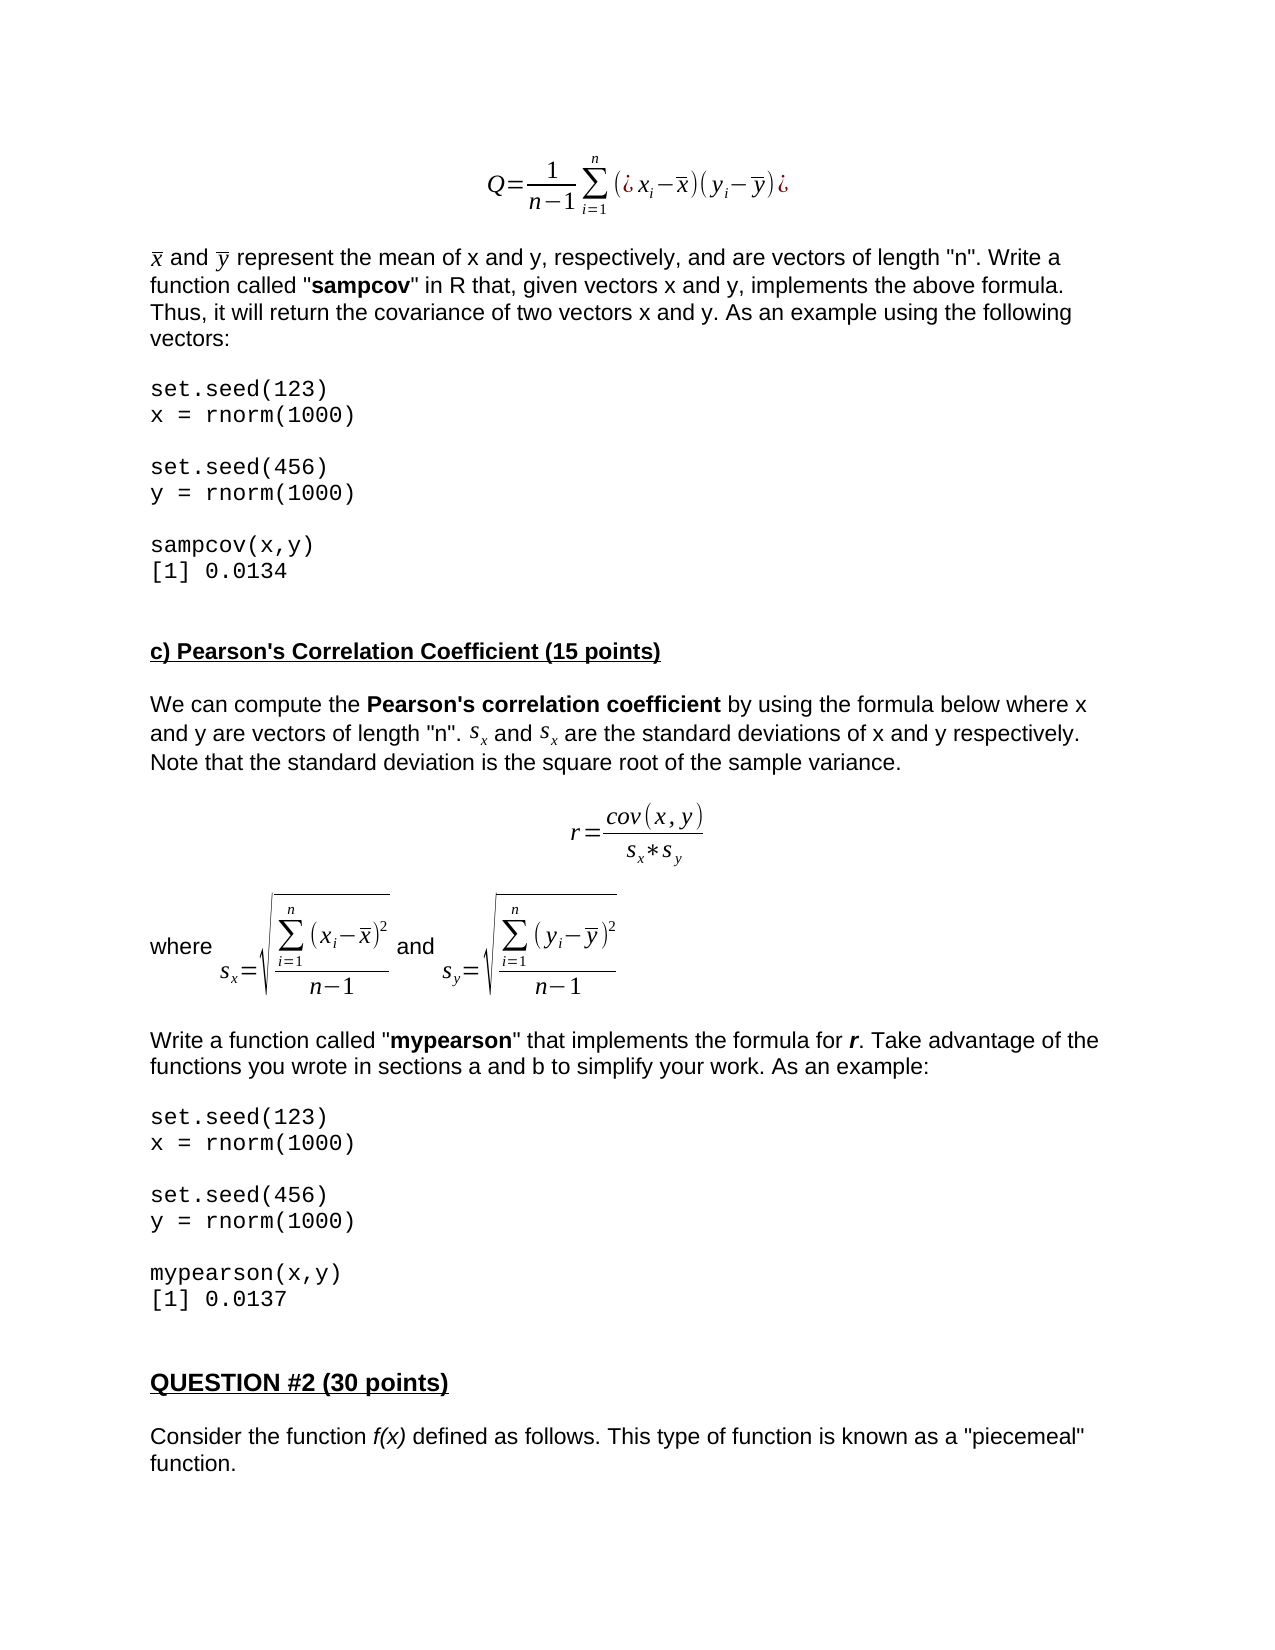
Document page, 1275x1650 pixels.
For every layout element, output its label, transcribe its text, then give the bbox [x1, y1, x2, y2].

text [1] 0.0134 [150, 559, 1125, 585]
text QUESTION #2 (30 points) [150, 1368, 1125, 1397]
text x = rnorm(1000) [150, 1132, 1125, 1157]
text We can compute the Pearson's correlation coefficient by using the formula below where x and y are vectors of length "n". and are the standard deviations of x and y respectively. Note that the standard deviation is the square root of the sample variance. [150, 691, 1125, 775]
text and represent the mean of x and y, respectively, and are vectors of length "n". Write a function called "sampcov" in R that, given vectors x and y, implements the above formula. Thus, it will return the covariance of two vectors x and y. As an example using the following vectors: [150, 244, 1125, 351]
text set.seed(456) [150, 1183, 1125, 1209]
text c) Pearson's Correlation Coefficient (15 points) [150, 638, 1125, 664]
text mypearson(x,y) [150, 1261, 1125, 1287]
text sampcov(x,y) [150, 533, 1125, 559]
text Write a function called "mypearson" that implements the formula for r. Take advantage of the functions you wrote in sections a and b to simplify your work. As an example: [150, 1027, 1125, 1079]
text y = rnorm(1000) [150, 482, 1125, 507]
text Consider the function f(x) defined as follows. This type of function is known as a "piecemeal" function. [150, 1423, 1125, 1476]
text where and [150, 892, 1125, 1000]
text set.seed(123) [150, 1106, 1125, 1132]
text y = rnorm(1000) [150, 1209, 1125, 1235]
text set.seed(123) [150, 378, 1125, 404]
text [1] 0.0137 [150, 1287, 1125, 1313]
text set.seed(456) [150, 456, 1125, 482]
text x = rnorm(1000) [150, 404, 1125, 430]
